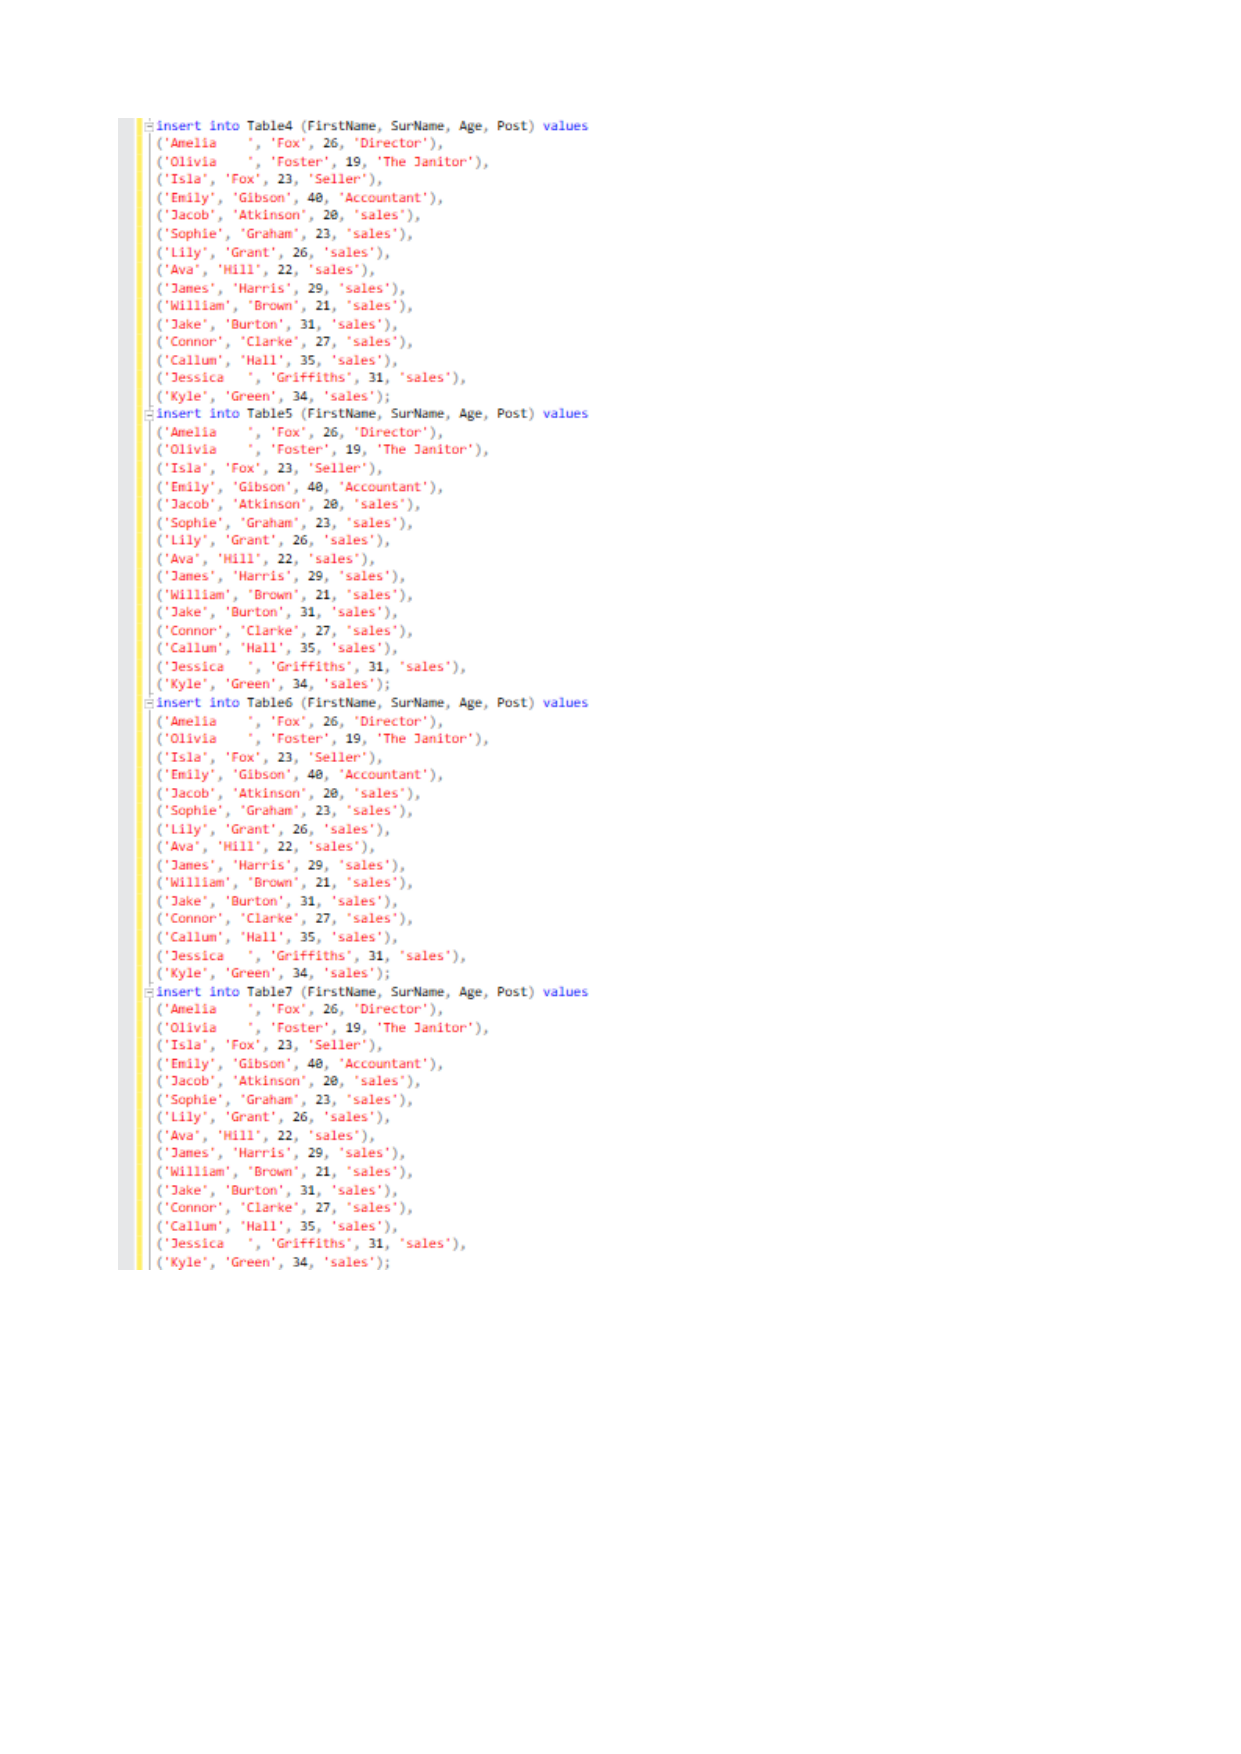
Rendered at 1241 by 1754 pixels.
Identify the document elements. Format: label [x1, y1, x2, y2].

picture [118, 118, 1069, 1270]
